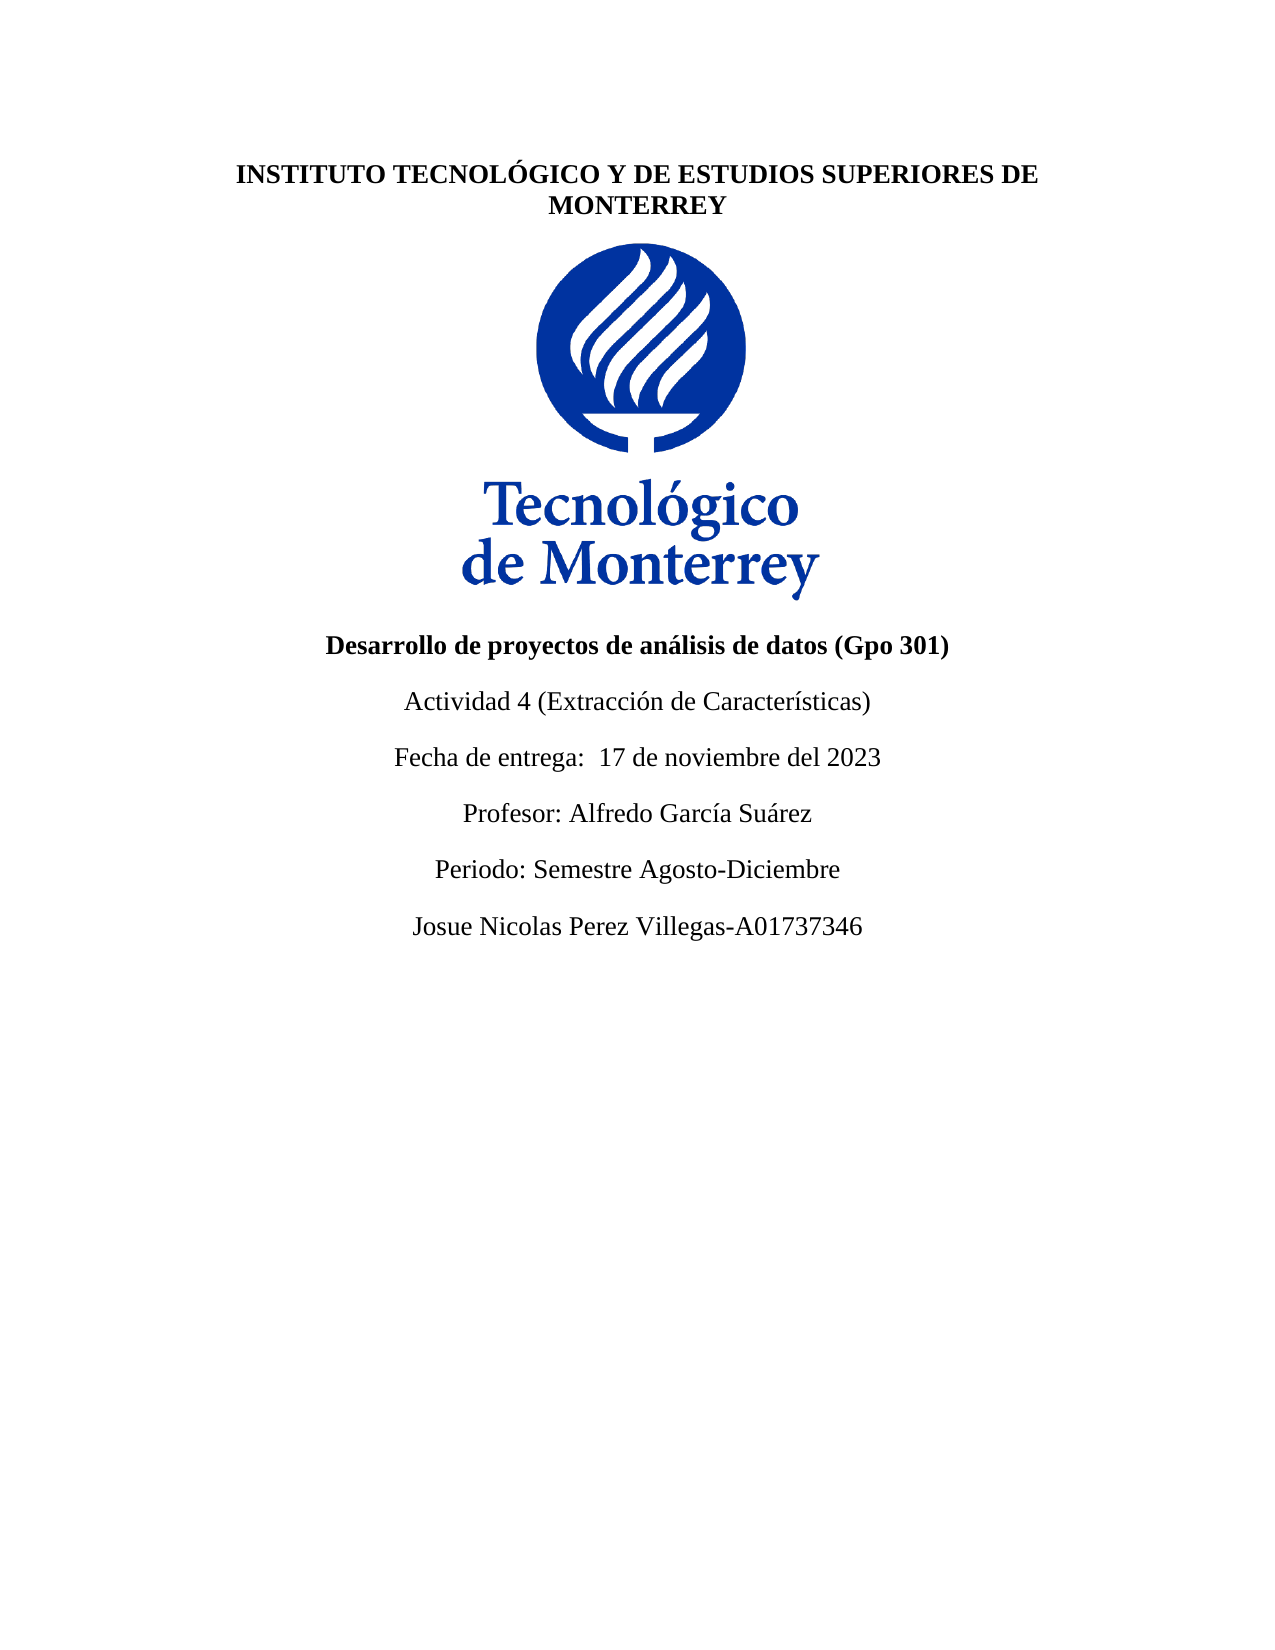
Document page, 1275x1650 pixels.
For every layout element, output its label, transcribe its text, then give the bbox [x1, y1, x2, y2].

text Actividad 4 (Extracción de Características) [177, 685, 1098, 716]
text INSTITUTO TECNOLÓGICO Y DE ESTUDIOS SUPERIORES DE MONTERREY [177, 158, 1098, 220]
text Profesor: Alfredo García Suárez [177, 797, 1098, 829]
text Fecha de entrega: 17 de noviembre del 2023 [177, 741, 1098, 772]
picture [439, 220, 843, 624]
text Desarrollo de proyectos de análisis de datos (Gpo 301) [177, 629, 1098, 660]
text Josue Nicolas Perez Villegas-A01737346 [177, 910, 1098, 941]
text Periodo: Semestre Agosto-Diciembre [177, 854, 1098, 885]
